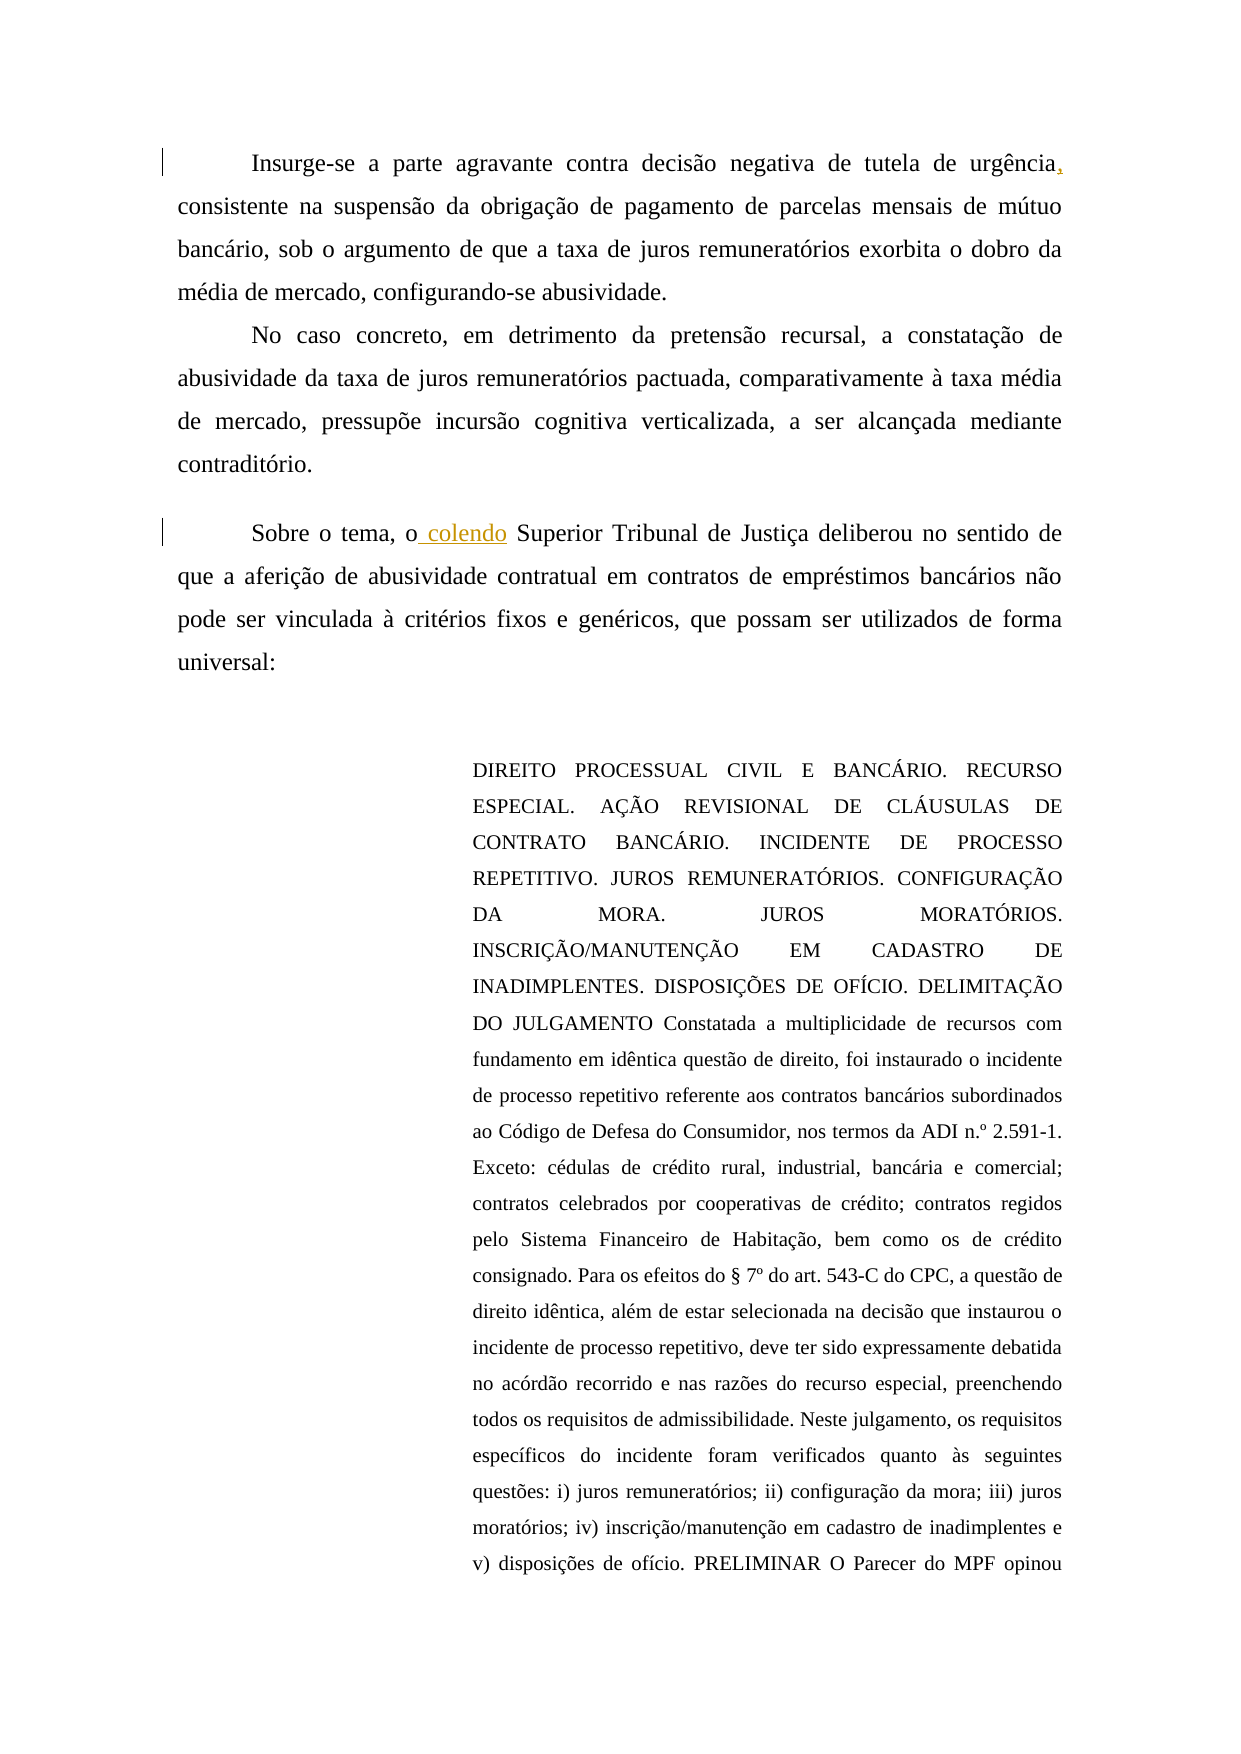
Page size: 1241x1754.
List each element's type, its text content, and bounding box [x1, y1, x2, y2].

list Insurge-se a parte agravante contra decisão negativa de tutela de urgência consistente na suspensão da obrigação de pagamento de parcelas mensais de mútuo bancário, sob o argumento de que a taxa de juros remuneratórios exorbita o dobro da média de mercado, configurando-se abusividade. [177, 148, 1063, 306]
list No caso concreto, em detrimento da pretensão recursal, a constatação de abusividade da taxa de juros remuneratórios pactuada, comparativamente à taxa média de mercado, pressupõe incursão cognitiva verticalizada, a ser alcançada mediante contraditório. [177, 320, 1063, 478]
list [472, 758, 1063, 1575]
list Sobre o tema, o Superior Tribunal de Justiça deliberou no sentido de que a aferição de abusividade contratual em contratos de empréstimos bancários não pode ser vinculada à critérios fixos e genéricos, que possam ser utilizados de forma universal: [177, 518, 1063, 676]
